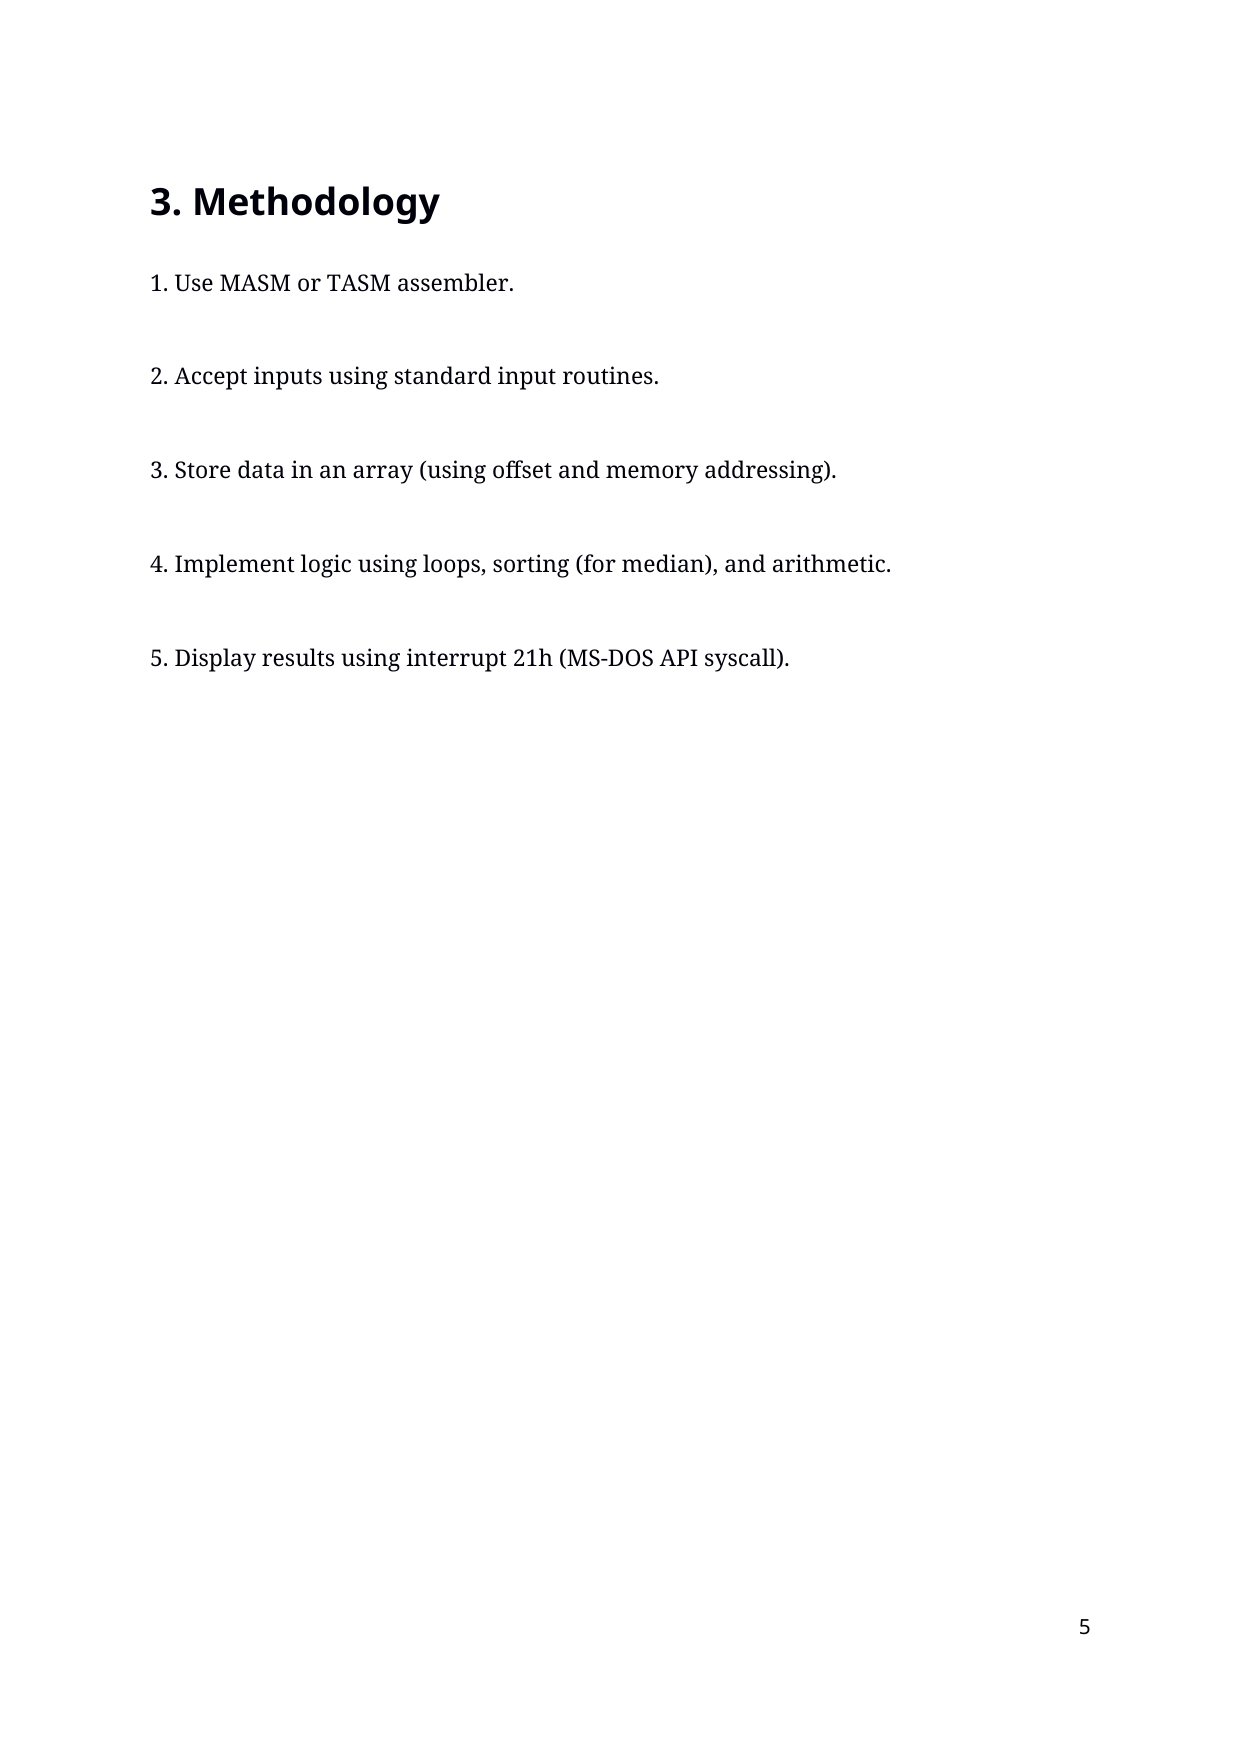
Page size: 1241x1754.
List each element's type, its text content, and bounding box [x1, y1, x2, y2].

text 3. Store data in an array (using offset and memory addressing). [150, 454, 1090, 485]
text 1. Use MASM or TASM assembler. [150, 267, 1090, 298]
text 4. Implement logic using loops, sorting (for median), and arithmetic. [150, 548, 1090, 579]
text 5. Display results using interrupt 21h (MS-DOS API syscall). [150, 642, 1090, 673]
subtitle 3. Methodology [150, 175, 1090, 226]
text 2. Accept inputs using standard input routines. [150, 360, 1090, 392]
